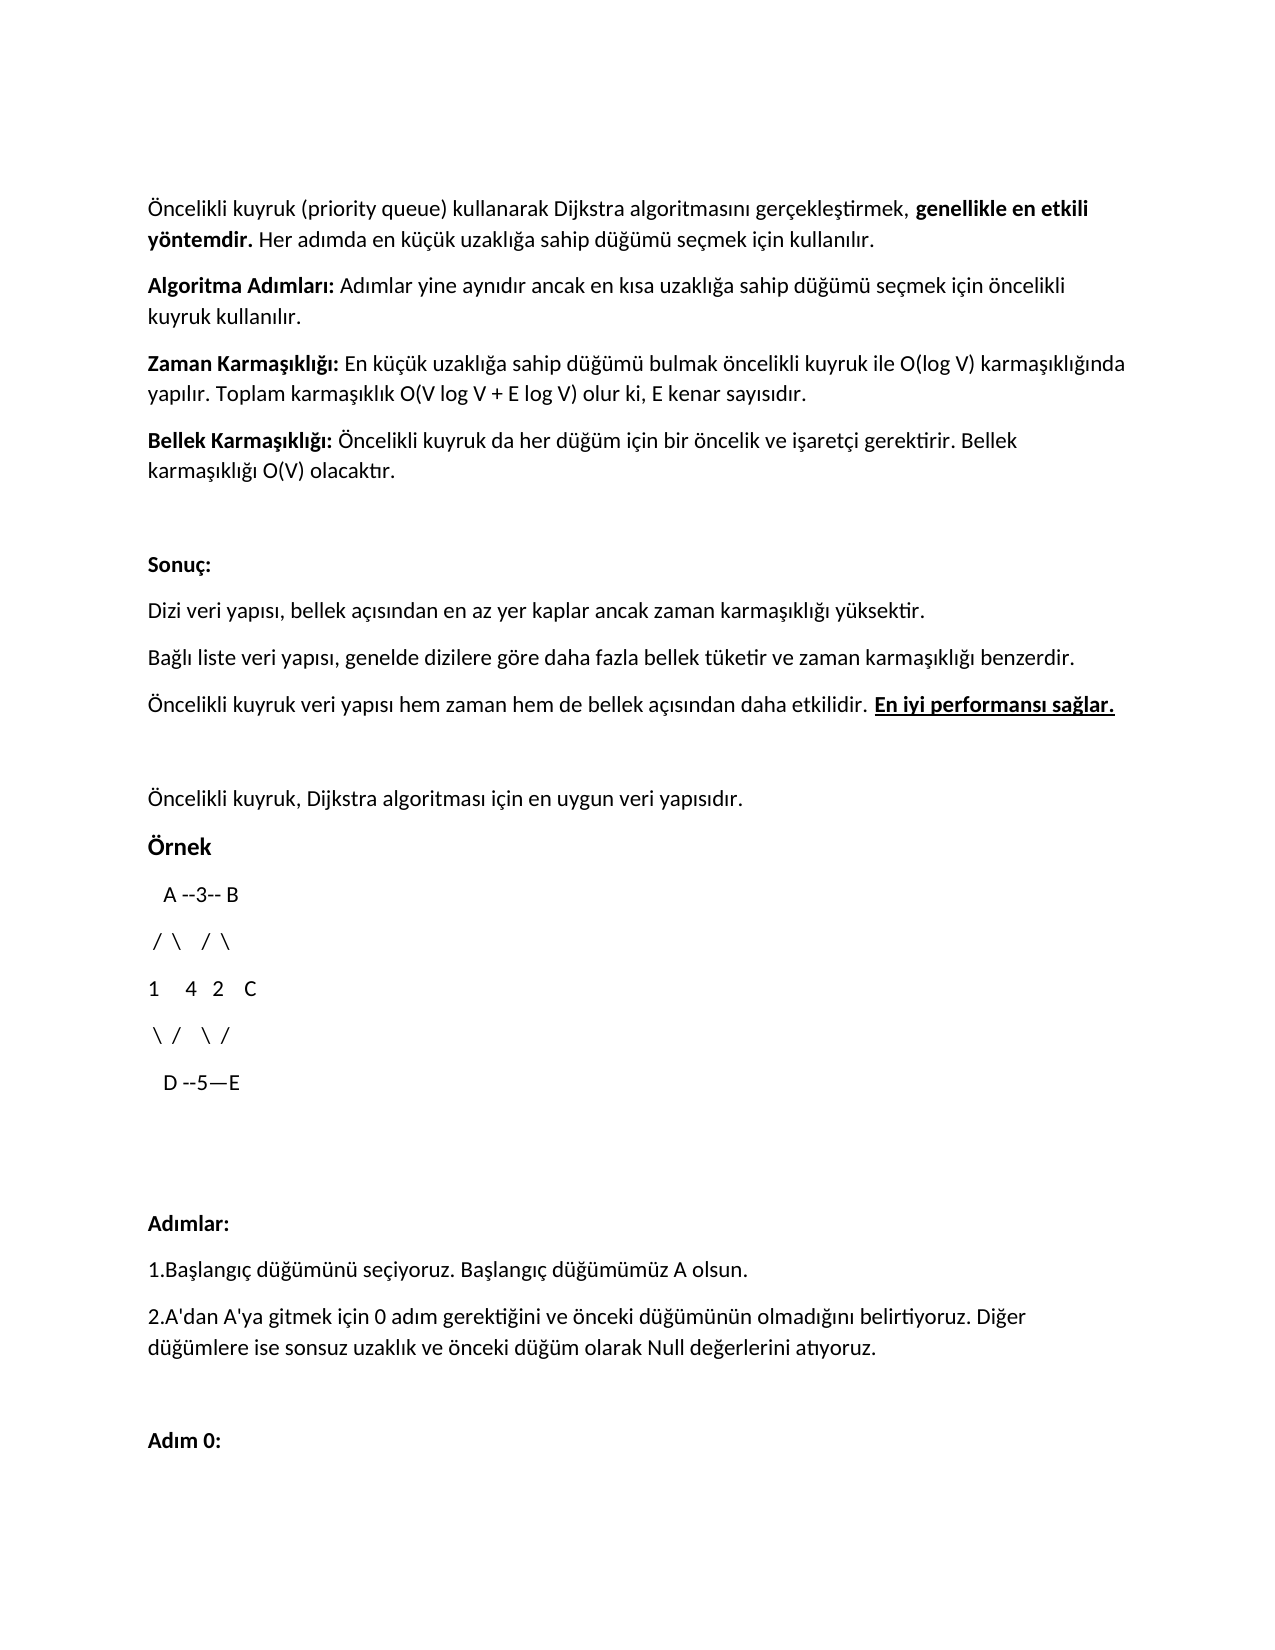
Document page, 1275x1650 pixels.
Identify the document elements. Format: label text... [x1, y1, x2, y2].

text Öncelikli kuyruk (priority queue) kullanarak Dijkstra algoritmasını gerçekleştirmek, genellikle en etkili yöntemdir. Her adımda en küçük uzaklığa sahip düğümü seçmek için kullanılır. [148, 194, 1127, 253]
text \ / \ / [148, 1021, 1127, 1049]
text D --5—E [148, 1068, 1127, 1096]
text Zaman Karmaşıklığı: En küçük uzaklığa sahip düğümü bulmak öncelikli kuyruk ile O(log V) karmaşıklığında yapılır. Toplam karmaşıklık O(V log V + E log V) olur ki, E kenar sayısıdır. [148, 349, 1127, 407]
text 2.A'dan A'ya gitmek için 0 adım gerektiğini ve önceki düğümünün olmadığını belirtiyoruz. Diğer düğümlere ise sonsuz uzaklık ve önceki düğüm olarak Null değerlerini atıyoruz. [148, 1302, 1127, 1361]
text Bağlı liste veri yapısı, genelde dizilere göre daha fazla bellek tüketir ve zaman karmaşıklığı benzerdir. [148, 643, 1127, 671]
text A --3-- B [148, 881, 1127, 908]
text 1.Başlangıç düğümünü seçiyoruz. Başlangıç düğümümüz A olsun. [148, 1256, 1127, 1283]
text Adım 0: [148, 1426, 1127, 1454]
text Adımlar: [148, 1209, 1127, 1237]
text Bellek Karmaşıklığı: Öncelikli kuyruk da her düğüm için bir öncelik ve işaretçi gerektirir. Bellek karmaşıklığı O(V) olacaktır. [148, 426, 1127, 484]
text / \ / \ [148, 927, 1127, 955]
text Öncelikli kuyruk, Dijkstra algoritması için en uygun veri yapısıdır. [148, 784, 1127, 812]
text Algoritma Adımları: Adımlar yine aynıdır ancak en kısa uzaklığa sahip düğümü seçmek için öncelikli kuyruk kullanılır. [148, 272, 1127, 330]
text Dizi veri yapısı, bellek açısından en az yer kaplar ancak zaman karmaşıklığı yüksektir. [148, 597, 1127, 624]
text Örnek [148, 831, 1127, 861]
text Sonuç: [148, 550, 1127, 578]
text 1 4 2 C [148, 974, 1127, 1002]
text Öncelikli kuyruk veri yapısı hem zaman hem de bellek açısından daha etkilidir. En iyi performansı sağlar. [148, 690, 1127, 718]
